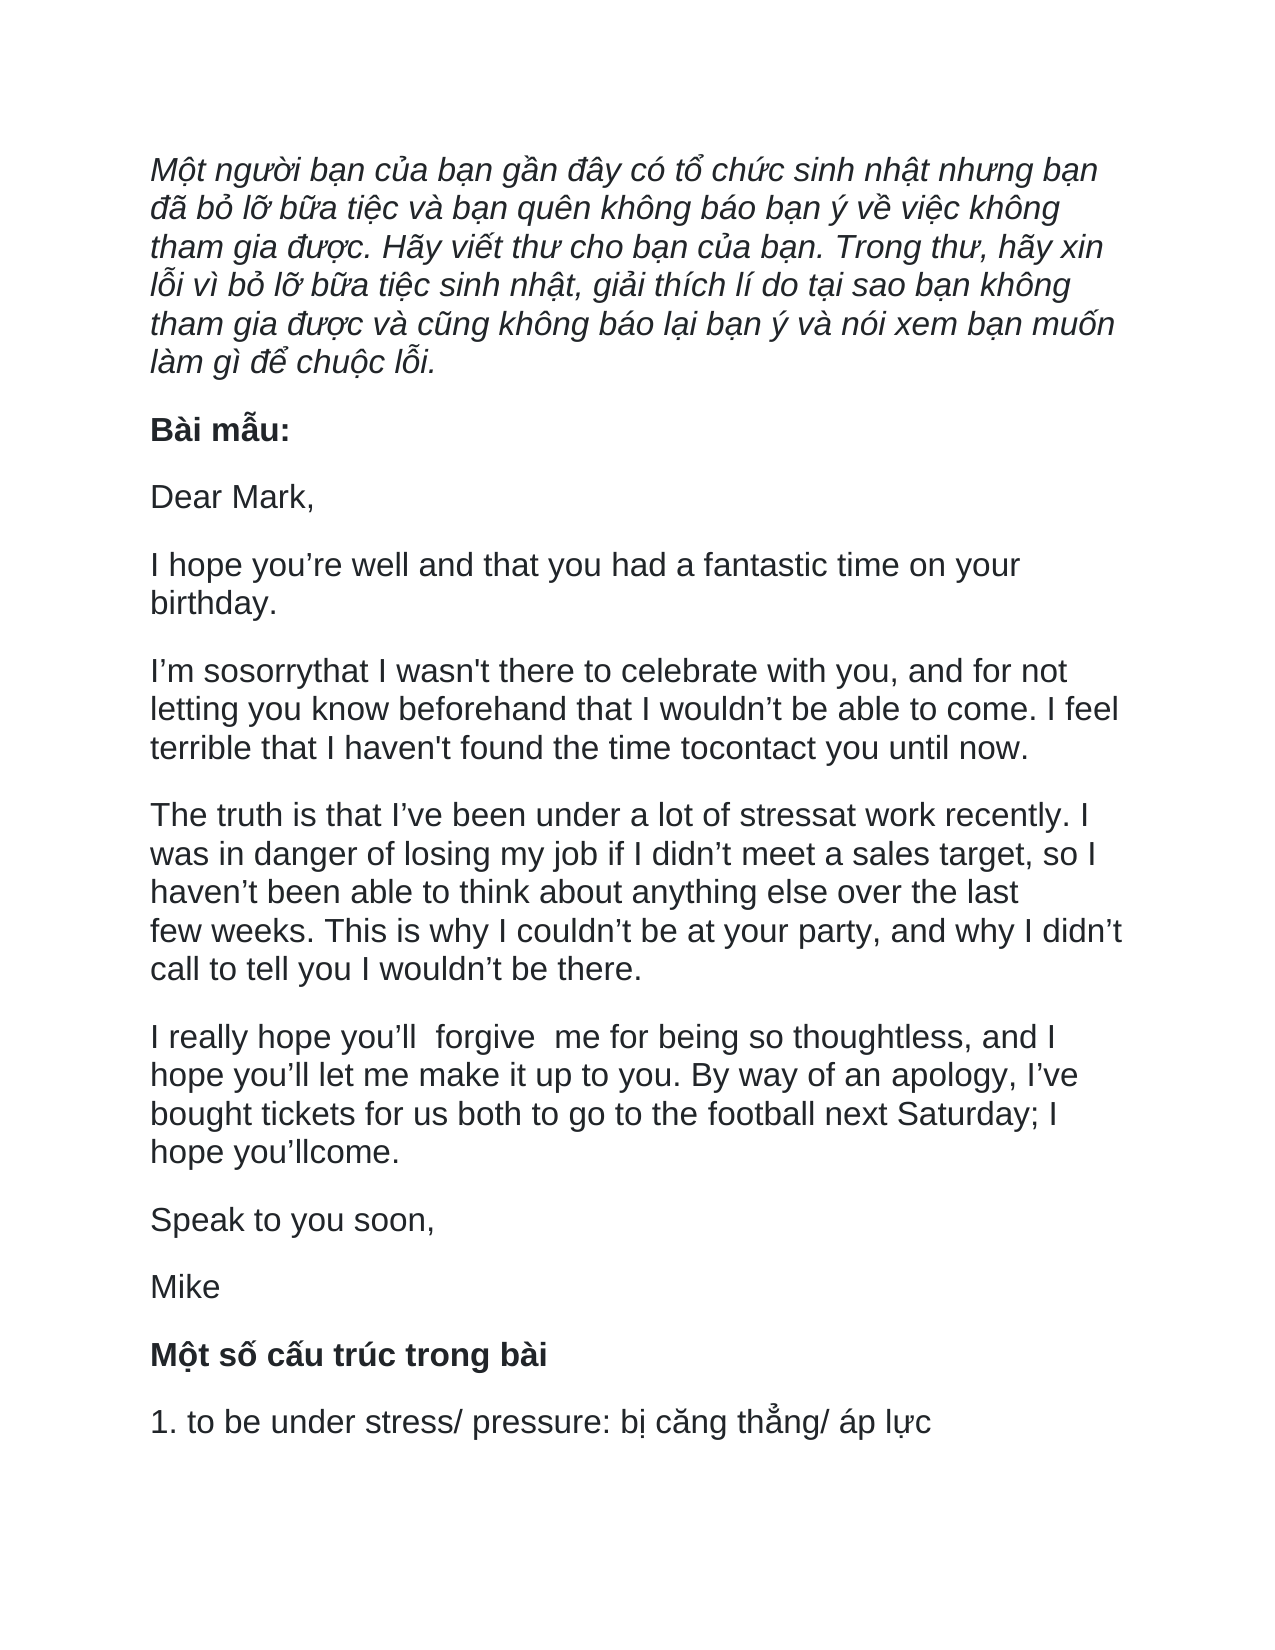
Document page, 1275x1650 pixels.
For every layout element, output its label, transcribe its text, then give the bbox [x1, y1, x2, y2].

text The truth is that I’ve been under a lot of stressat work recently. I was in danger of losing my job if I didn’t meet a sales target, so I haven’t been able to think about anything else over the last few weeks. This is why I couldn’t be at your party, and why I didn’t call to tell you I wouldn’t be there. [150, 796, 1125, 988]
text Speak to you soon, [150, 1200, 1125, 1238]
text I’m sosorrythat I wasn't there to celebrate with you, and for not letting you know beforehand that I wouldn’t be able to come. I feel terrible that I haven't found the time tocontact you until now. [150, 651, 1125, 766]
text 1. to be under stress/ pressure: bị căng thẳng/ áp lực [150, 1403, 1125, 1441]
text Bài mẫu: [150, 410, 1125, 448]
text Mike [150, 1267, 1125, 1306]
text I really hope you’ll forgive me for being so thoughtless, and I hope you’ll let me make it up to you. By way of an apology, I’ve bought tickets for us both to go to the football next Saturday; I hope you’llcome. [150, 1017, 1125, 1171]
text Dear Mark, [150, 477, 1125, 516]
text I hope you’re well and that you had a fantastic time on your birthday. [150, 545, 1125, 622]
text Một số cấu trúc trong bài [150, 1335, 1125, 1373]
text Một người bạn của bạn gần đây có tổ chức sinh nhật nhưng bạn đã bỏ lỡ bữa tiệc và bạn quên không báo bạn ý về việc không tham gia được. Hãy viết thư cho bạn của bạn. Trong thư, hãy xin lỗi vì bỏ lỡ bữa tiệc sinh nhật, giải thích lí do tại sao bạn không tham gia được và cũng không báo lại bạn ý và nói xem bạn muốn làm gì để chuộc lỗi. [150, 150, 1125, 381]
